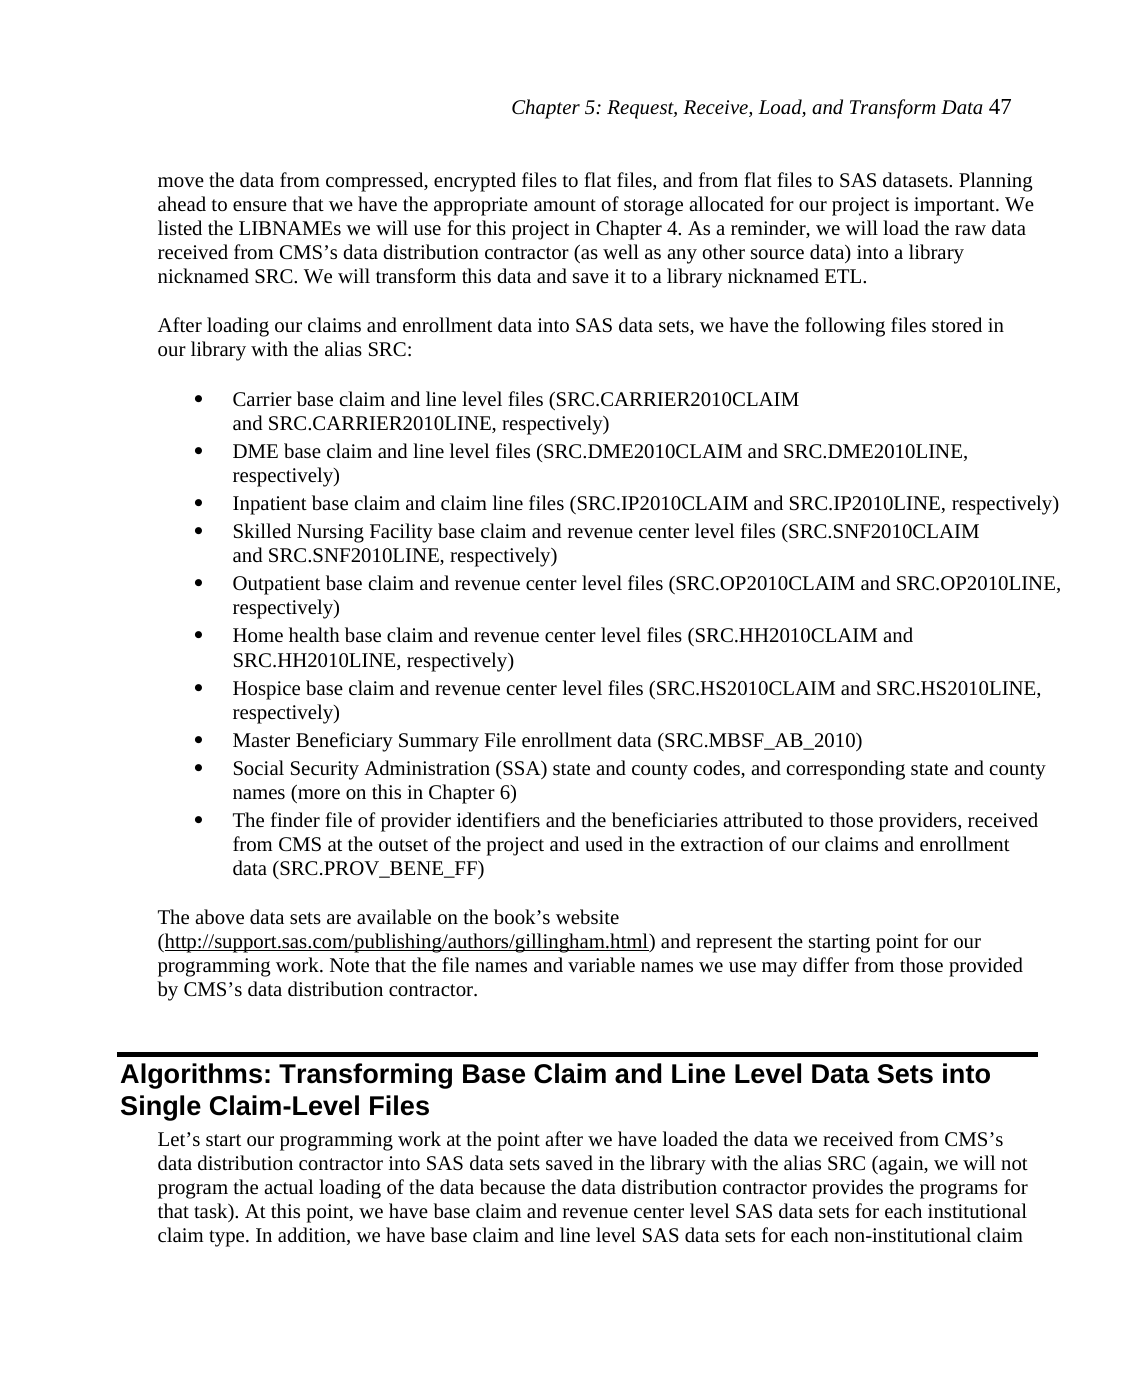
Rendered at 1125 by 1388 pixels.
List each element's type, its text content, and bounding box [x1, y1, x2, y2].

list Carrier base claim and line level files (SRC.CARRIER2010CLAIM and SRC.CARRIER2010LINE, respectively) [195, 387, 834, 435]
list The finder file of provider identifiers and the beneficiaries attributed to those providers, received from CMS at the outset of the project and used in the extraction of our claims and enrollment data (SRC.PROV_BENE_FF) [195, 808, 1049, 880]
text The above data sets are available on the book’s website (http://support.sas.com/publishing/authors/gillingham.html) and represent the starting point for our programming work. Note that the file names and variable names we use may differ from those provided by CMS’s data distribution contractor. [157, 905, 1026, 1001]
text Let’s start our programming work at the point after we have loaded the data we received from CMS’s data distribution contractor into SAS data sets saved in the library with the alias SRC (again, we will not program the actual loading of the data because the data distribution contractor provides the programs for that task). At this point, we have base claim and revenue center level SAS data sets for each institutional claim type. In addition, we have base claim and line level SAS data sets for each non-institutional claim [157, 1127, 1030, 1247]
list Home health base claim and revenue center level files (SRC.HH2010CLAIM and SRC.HH2010LINE, respectively) [195, 623, 913, 672]
text move the data from compressed, encrypted files to flat files, and from flat files to SAS datasets. Planning ahead to ensure that we have the appropriate amount of storage allocated for our project is important. We listed the LIBNAMEs we will use for this project in Chapter 4. As a reminder, we will load the raw data received from CMS’s data distribution contractor (as well as any other source data) into a library nicknamed SRC. We will transform this data and save it to a library nicknamed ETL. [157, 168, 1037, 288]
list Outpatient base claim and revenue center level files (SRC.OP2010CLAIM and SRC.OP2010LINE, respectively) [195, 571, 1062, 619]
list Skilled Nursing Facility base claim and revenue center level files (SRC.SNF2010CLAIM and SRC.SNF2010LINE, respectively) [195, 519, 1015, 567]
text After loading our claims and enrollment data into SAS data sets, we have the following files stored in our library with the alias SRC: [157, 313, 1007, 361]
list Master Beneficiary Summary File enrollment data (SRC.MBSF_AB_2010) [195, 728, 1077, 752]
list Hospice base claim and revenue center level files (SRC.HS2010CLAIM and SRC.HS2010LINE, respectively) [195, 676, 1042, 724]
list DME base claim and line level files (SRC.DME2010CLAIM and SRC.DME2010LINE, respectively) [195, 439, 969, 487]
subtitle Algorithms: Transforming Base Claim and Line Level Data Sets into Single Claim-Level Files [120, 1048, 993, 1121]
list Inpatient base claim and claim line files (SRC.IP2010CLAIM and SRC.IP2010LINE, respectively) [195, 491, 1077, 515]
list Social Security Administration (SSA) state and county codes, and corresponding state and county names (more on this in Chapter 6) [195, 757, 1047, 804]
